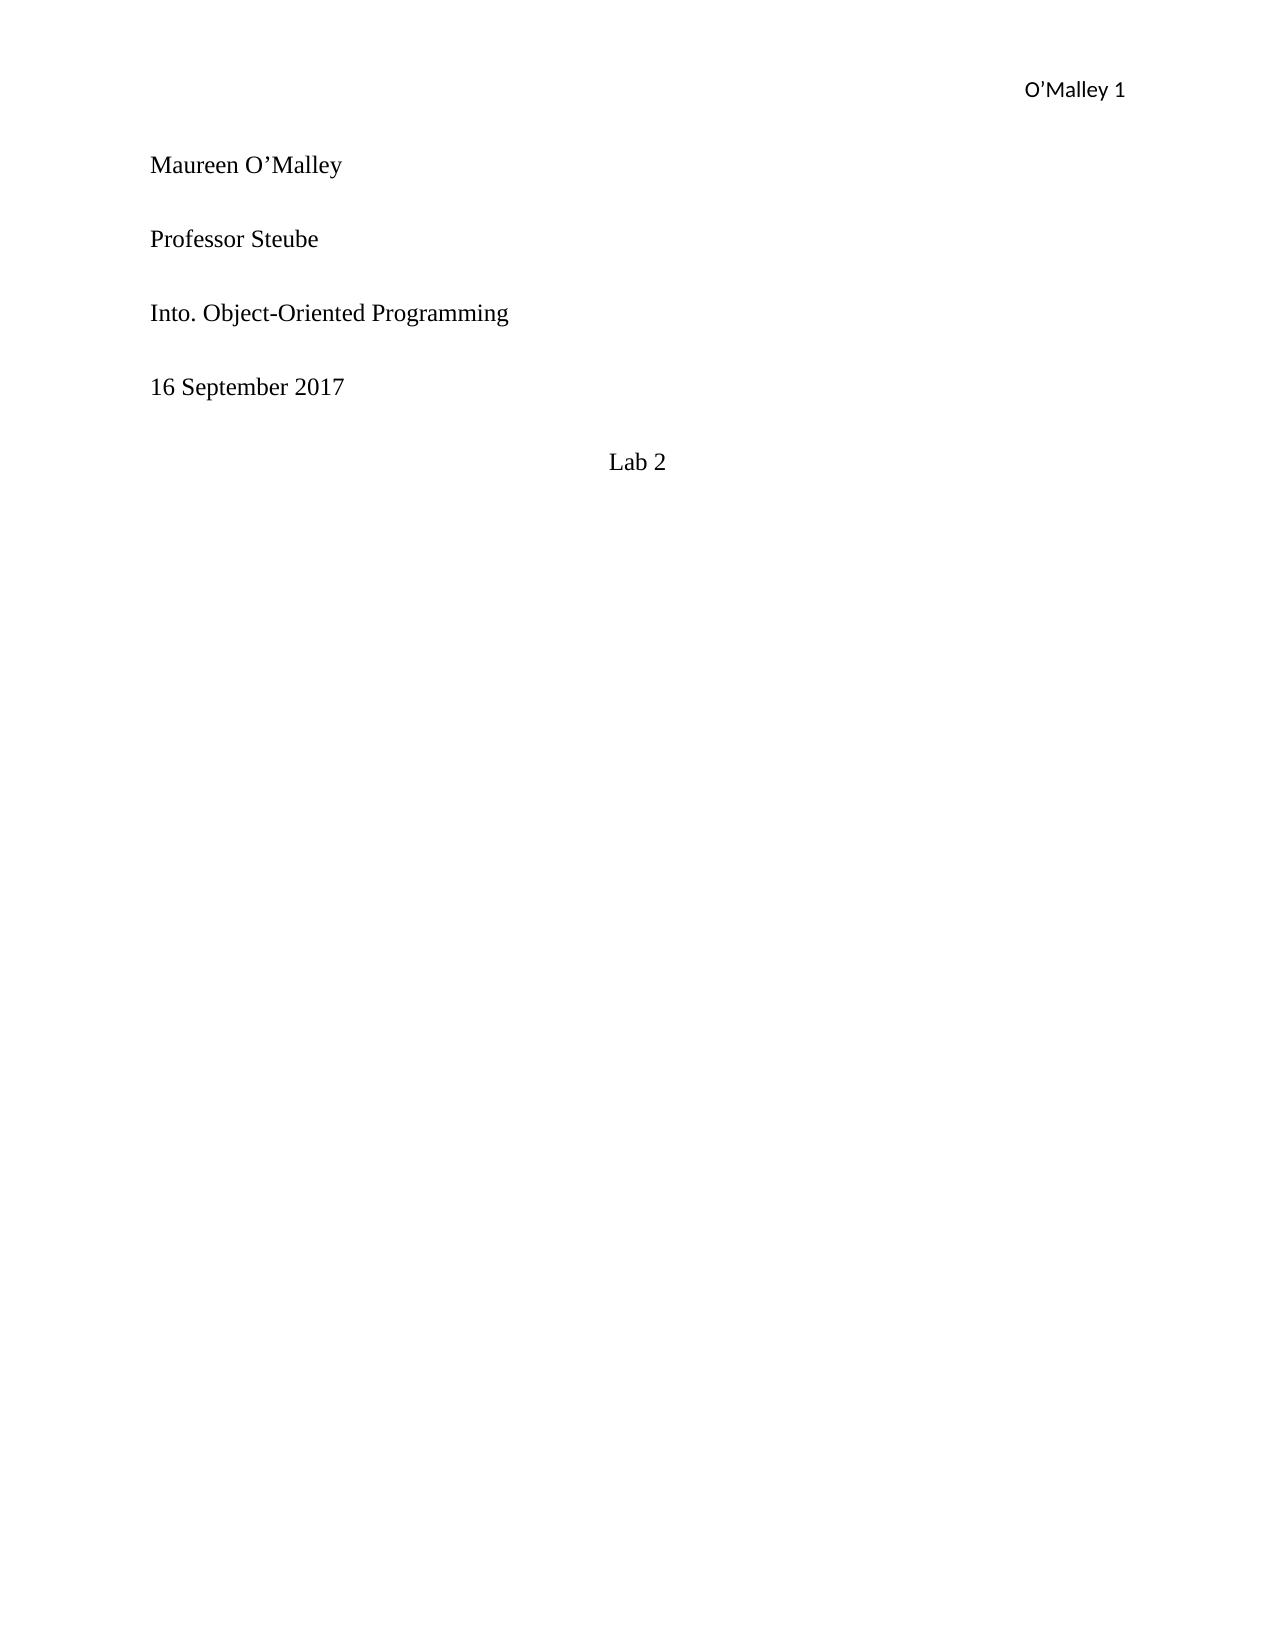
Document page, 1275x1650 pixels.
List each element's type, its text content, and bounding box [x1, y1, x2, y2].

text Into. Object-Oriented Programming [150, 298, 1125, 327]
text Professor Steube [150, 224, 1125, 253]
text Lab 2 [150, 447, 1125, 475]
text Maureen O’Malley [150, 150, 1125, 179]
text 16 September 2017 [150, 372, 1125, 401]
